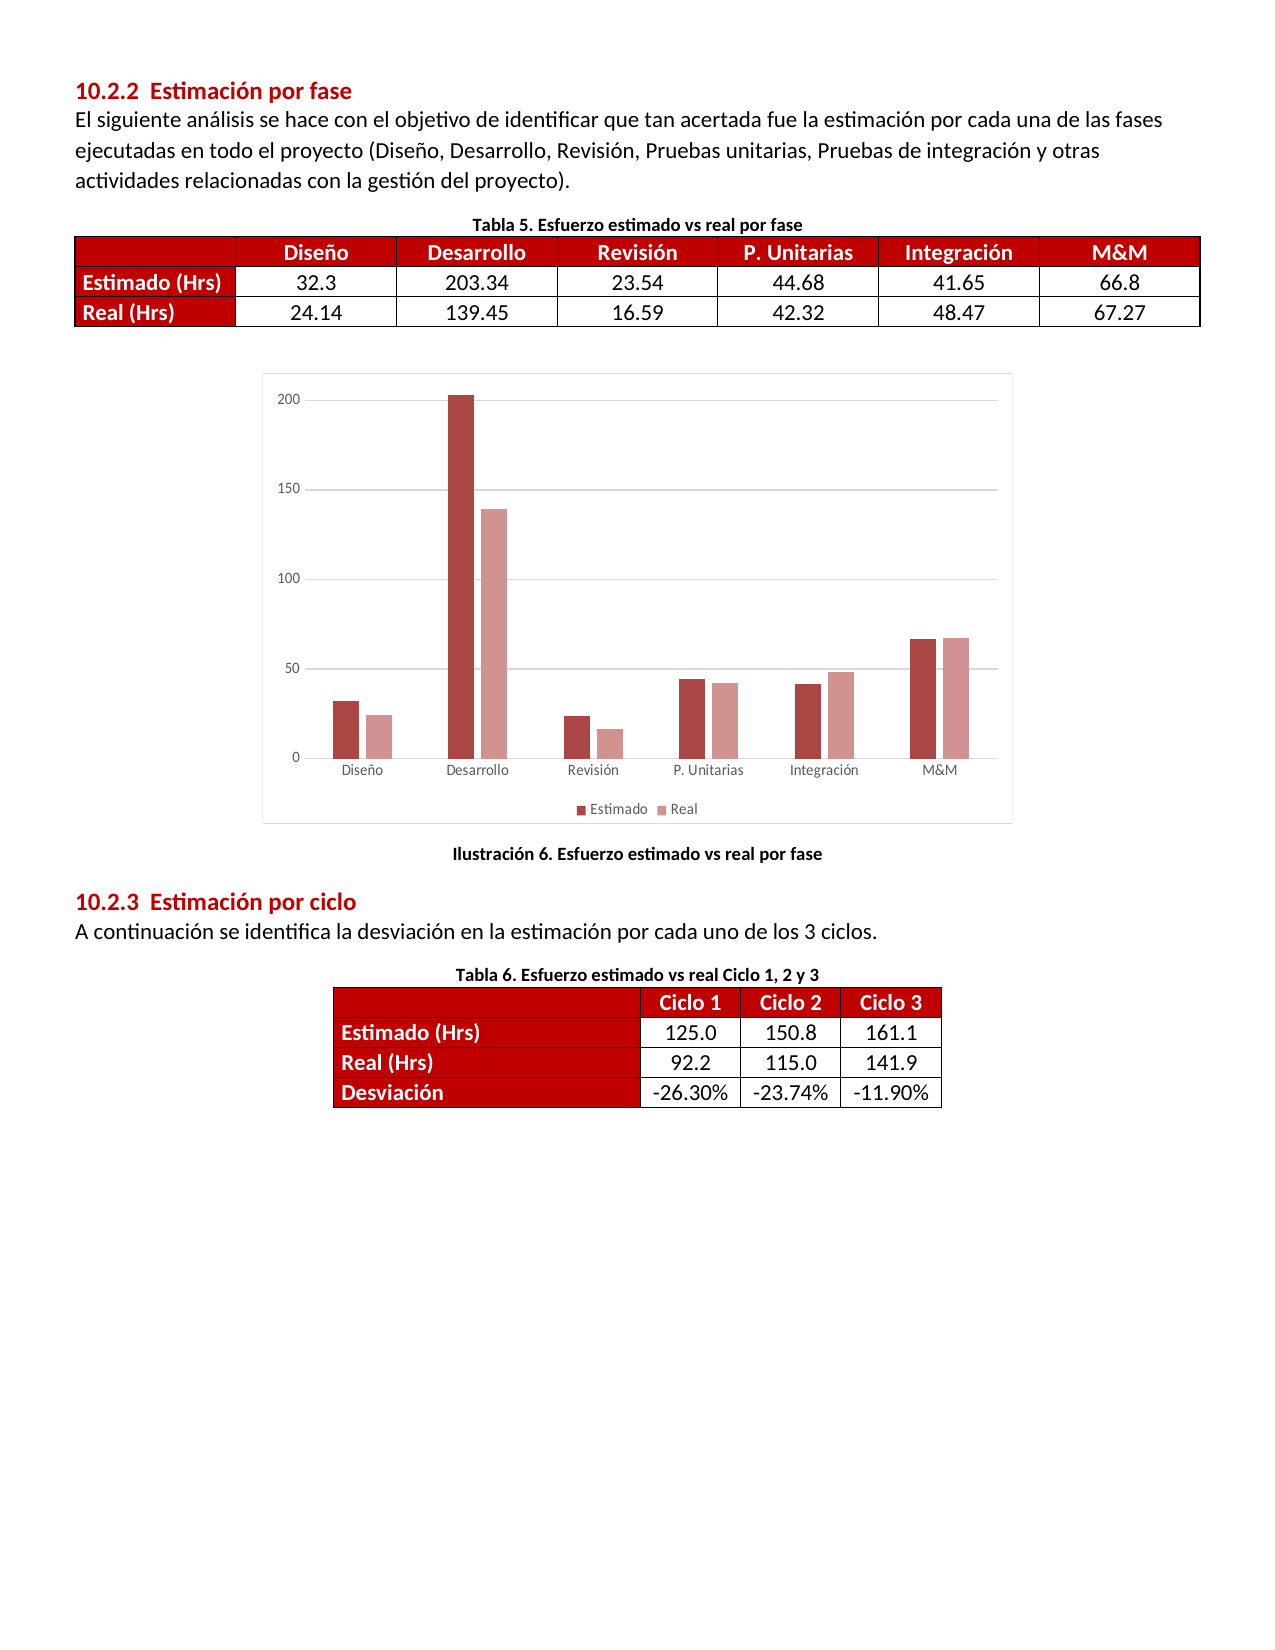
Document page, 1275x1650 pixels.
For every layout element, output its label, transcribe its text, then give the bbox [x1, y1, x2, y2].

table_cell 141.9 [841, 1048, 941, 1077]
table_header [76, 237, 235, 266]
text A continuación se identifica la desviación en la estimación por cada uno de los 3 ciclos. [75, 917, 1200, 945]
table_header Desarrollo [397, 237, 557, 266]
table_cell 32.3 [236, 267, 396, 296]
table_header Ciclo 3 [841, 988, 941, 1017]
table_cell Real (Hrs) [76, 297, 235, 326]
table_cell Estimado (Hrs) [334, 1018, 640, 1047]
table_cell -26.30% [641, 1078, 740, 1107]
table_header Integración [879, 237, 1039, 266]
table_cell 139.45 [397, 297, 557, 326]
table_header [334, 988, 640, 1017]
table_header Diseño [236, 237, 396, 266]
table_cell 41.65 [879, 267, 1039, 296]
table_cell 48.47 [879, 297, 1039, 326]
table_header Revisión [558, 237, 717, 266]
table_cell 24.14 [236, 297, 396, 326]
table_cell Desviación [334, 1078, 640, 1107]
table_cell -11.90% [841, 1078, 941, 1107]
table_cell 203.34 [397, 267, 557, 296]
text Tabla 6. Esfuerzo estimado vs real Ciclo 1, 2 y 3 [75, 964, 1200, 987]
table_cell 115.0 [741, 1048, 840, 1077]
text El siguiente análisis se hace con el objetivo de identificar que tan acertada fue la estimación por cada una de las fases ejecutadas en todo el proyecto (Diseño, Desarrollo, Revisión, Pruebas unitarias, Pruebas de integración y otras actividades relacionadas con la gestión del proyecto). [75, 106, 1200, 194]
table_cell 42.32 [718, 297, 878, 326]
table_cell 66.8 [1040, 267, 1199, 296]
table_header P. Unitarias [718, 237, 878, 266]
table_header Ciclo 1 [641, 988, 740, 1017]
text Tabla 5. Esfuerzo estimado vs real por fase [75, 213, 1200, 236]
table_cell 23.54 [558, 267, 717, 296]
table_cell 67.27 [1040, 297, 1199, 326]
table_cell 44.68 [718, 267, 878, 296]
table_cell -23.74% [741, 1078, 840, 1107]
subtitle Estimación por fase [75, 75, 1200, 106]
text Ilustración 6. Esfuerzo estimado vs real por fase [75, 842, 1200, 865]
table_cell 125.0 [641, 1018, 740, 1047]
table_cell 92.2 [641, 1048, 740, 1077]
subtitle Estimación por ciclo [75, 886, 1200, 917]
table_header Ciclo 2 [741, 988, 840, 1017]
table_cell 16.59 [558, 297, 717, 326]
table_cell Estimado (Hrs) [76, 267, 235, 296]
table_cell Real (Hrs) [334, 1048, 640, 1077]
table_cell 161.1 [841, 1018, 941, 1047]
table_cell 150.8 [741, 1018, 840, 1047]
table_header M&M [1040, 237, 1199, 266]
